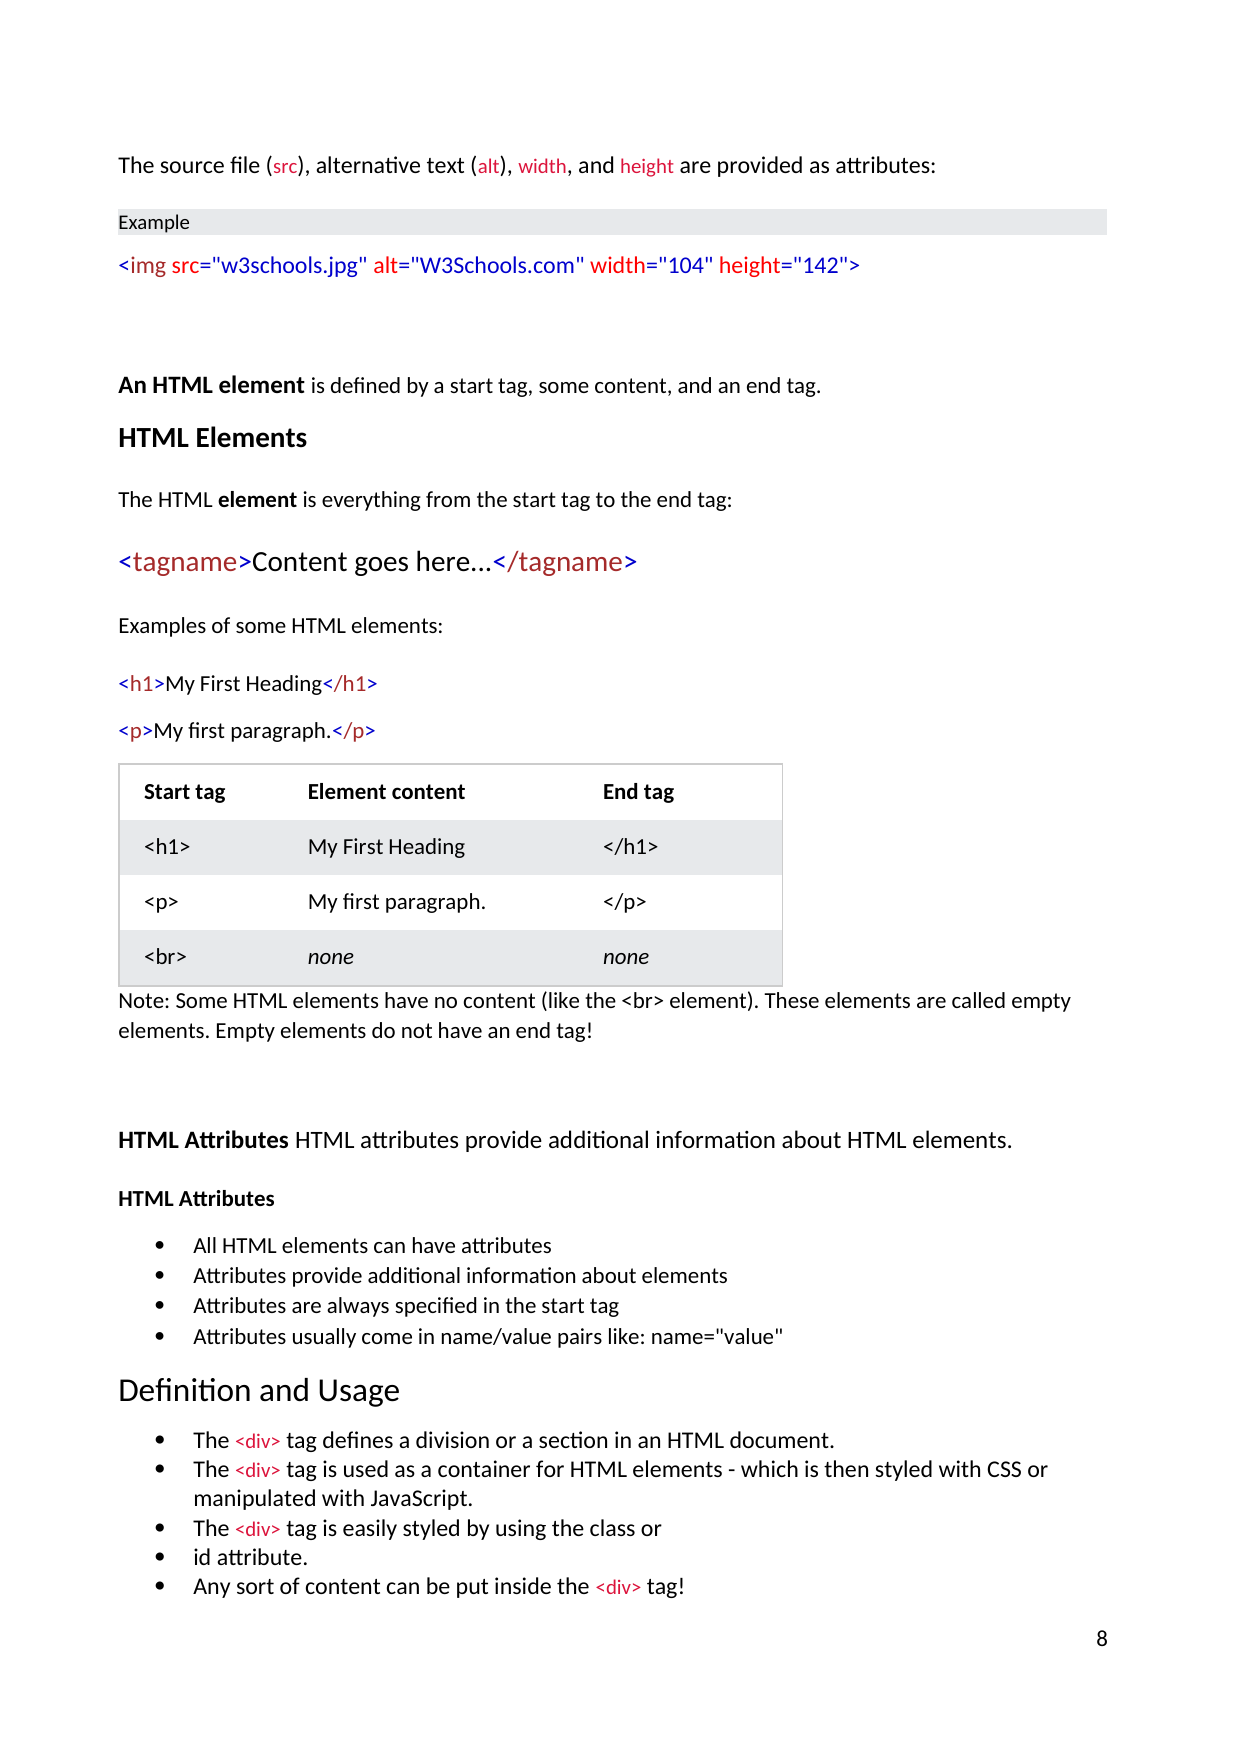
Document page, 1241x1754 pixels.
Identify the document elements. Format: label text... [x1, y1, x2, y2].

list Attributes provide additional information about elements [156, 1261, 1107, 1289]
table_cell none [295, 930, 590, 985]
list The <div> tag is easily styled by using the class or [156, 1513, 1107, 1542]
text The HTML element is everything from the start tag to the end tag: [118, 485, 1107, 513]
list Any sort of content can be put inside the <div> tag! [156, 1571, 1107, 1601]
table_cell My First Heading [295, 820, 590, 875]
text <img src="w3schools.jpg" alt="W3Schools.com" width="104" height="142"> [118, 250, 1107, 279]
text Note: Some HTML elements have no content (like the <br> element). These elements are called empty elements. Empty elements do not have an end tag! [118, 986, 1107, 1045]
text HTML Attributes HTML attributes provide additional information about HTML elements. [118, 1124, 1107, 1154]
table_header End tag [590, 765, 782, 819]
subtitle Example [118, 209, 1107, 235]
table_cell none [590, 930, 782, 985]
subtitle Definition and Usage [118, 1369, 1107, 1409]
list The <div> tag is used as a container for HTML elements - which is then styled with CSS or manipulated with JavaScript. [156, 1454, 1107, 1513]
table_cell <br> [120, 930, 295, 985]
list The <div> tag defines a division or a section in an HTML document. [156, 1425, 1107, 1454]
table_cell </h1> [590, 820, 782, 875]
text An HTML element is defined by a start tag, some content, and an end tag. [118, 369, 1107, 400]
text <tagname>Content goes here...</tagname> [118, 543, 1107, 578]
text <p>My first paragraph.</p> [118, 716, 1107, 744]
text <h1>My First Heading</h1> [118, 669, 1107, 697]
text Examples of some HTML elements: [118, 611, 1107, 639]
subtitle HTML Elements [118, 419, 1107, 455]
list Attributes are always specified in the start tag [156, 1292, 1107, 1319]
text The source file (src), alternative text (alt), width, and height are provided as attributes: [118, 150, 1107, 179]
list id attribute. [156, 1542, 1107, 1571]
list Attributes usually come in name/value pairs like: name="value" [156, 1322, 1107, 1350]
table_cell My first paragraph. [295, 875, 590, 930]
text HTML Attributes [118, 1184, 1107, 1212]
table_cell <p> [120, 875, 295, 930]
table_header Start tag [120, 765, 295, 819]
table_cell <h1> [120, 820, 295, 875]
list All HTML elements can have attributes [156, 1231, 1107, 1259]
table_header Element content [295, 765, 590, 819]
table_cell </p> [590, 875, 782, 930]
